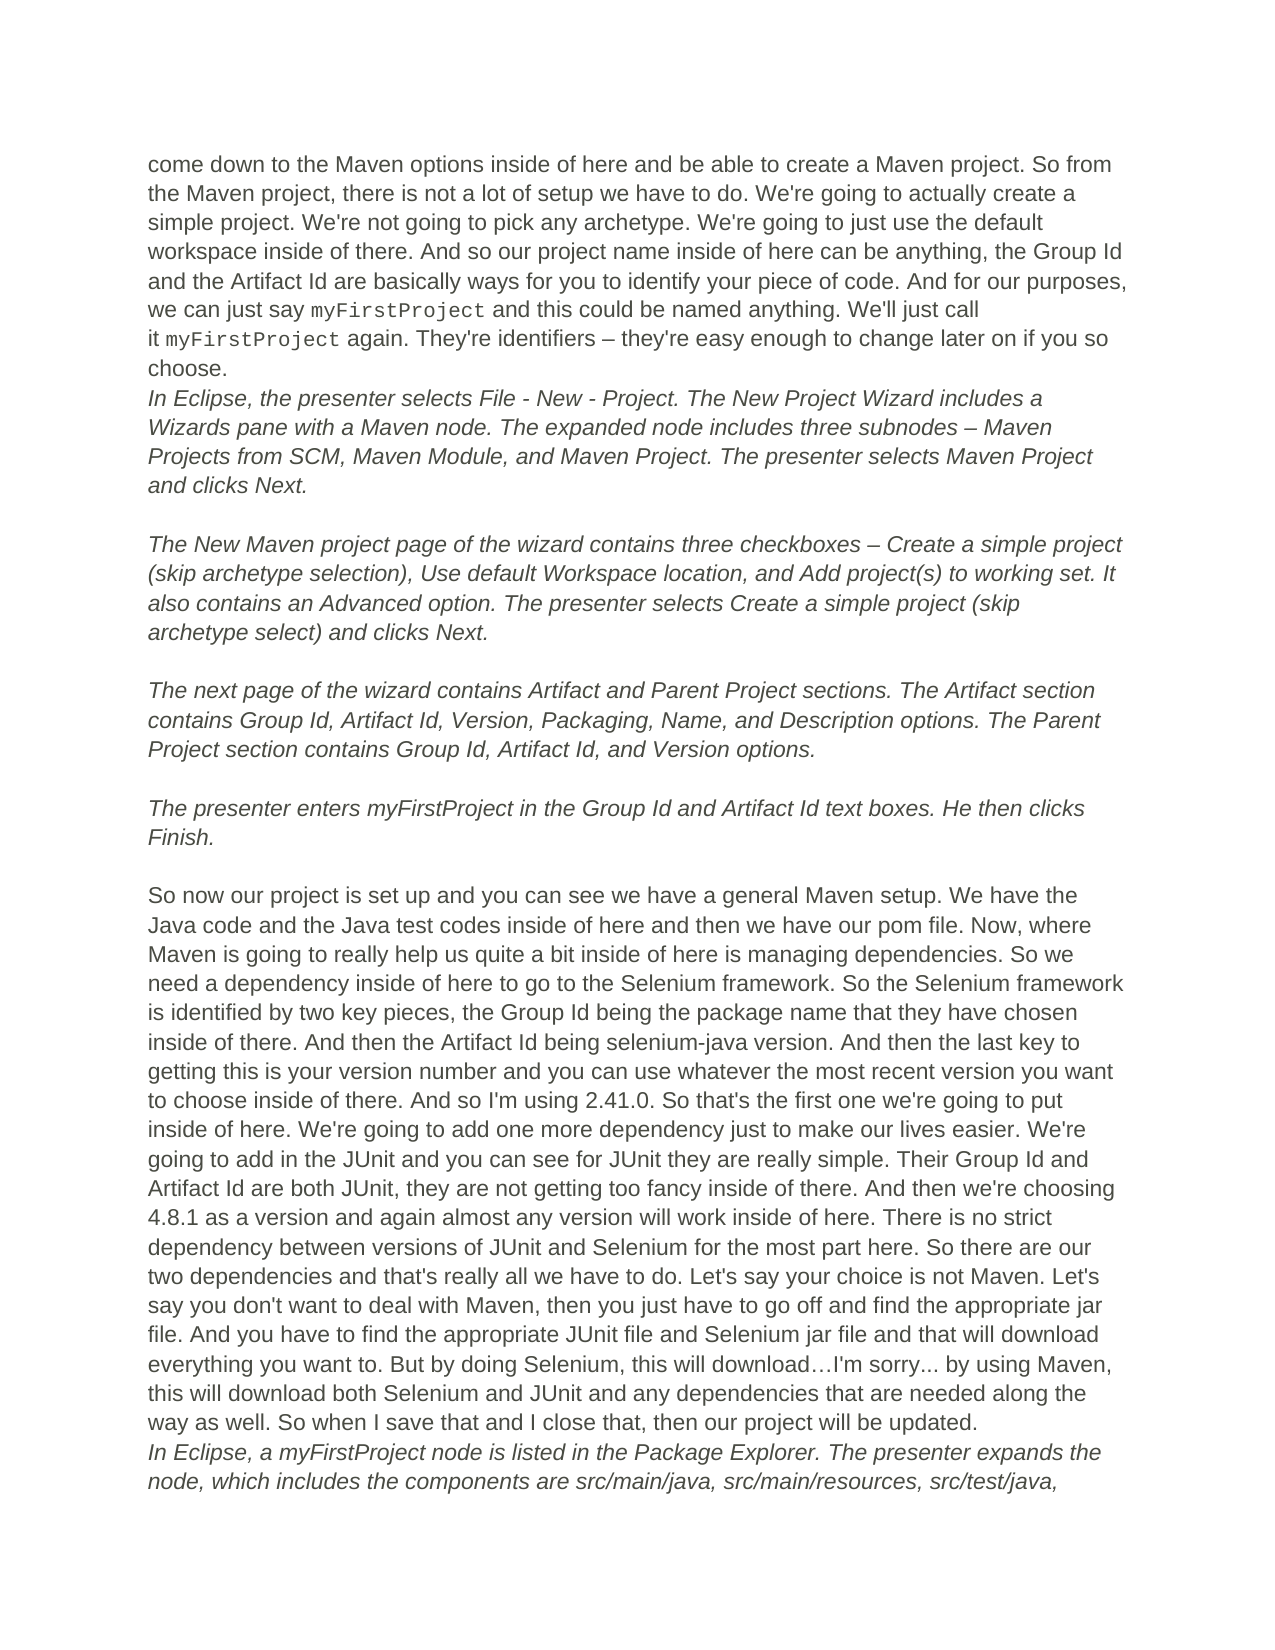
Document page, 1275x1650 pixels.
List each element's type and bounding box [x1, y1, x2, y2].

text [148, 148, 1127, 1494]
